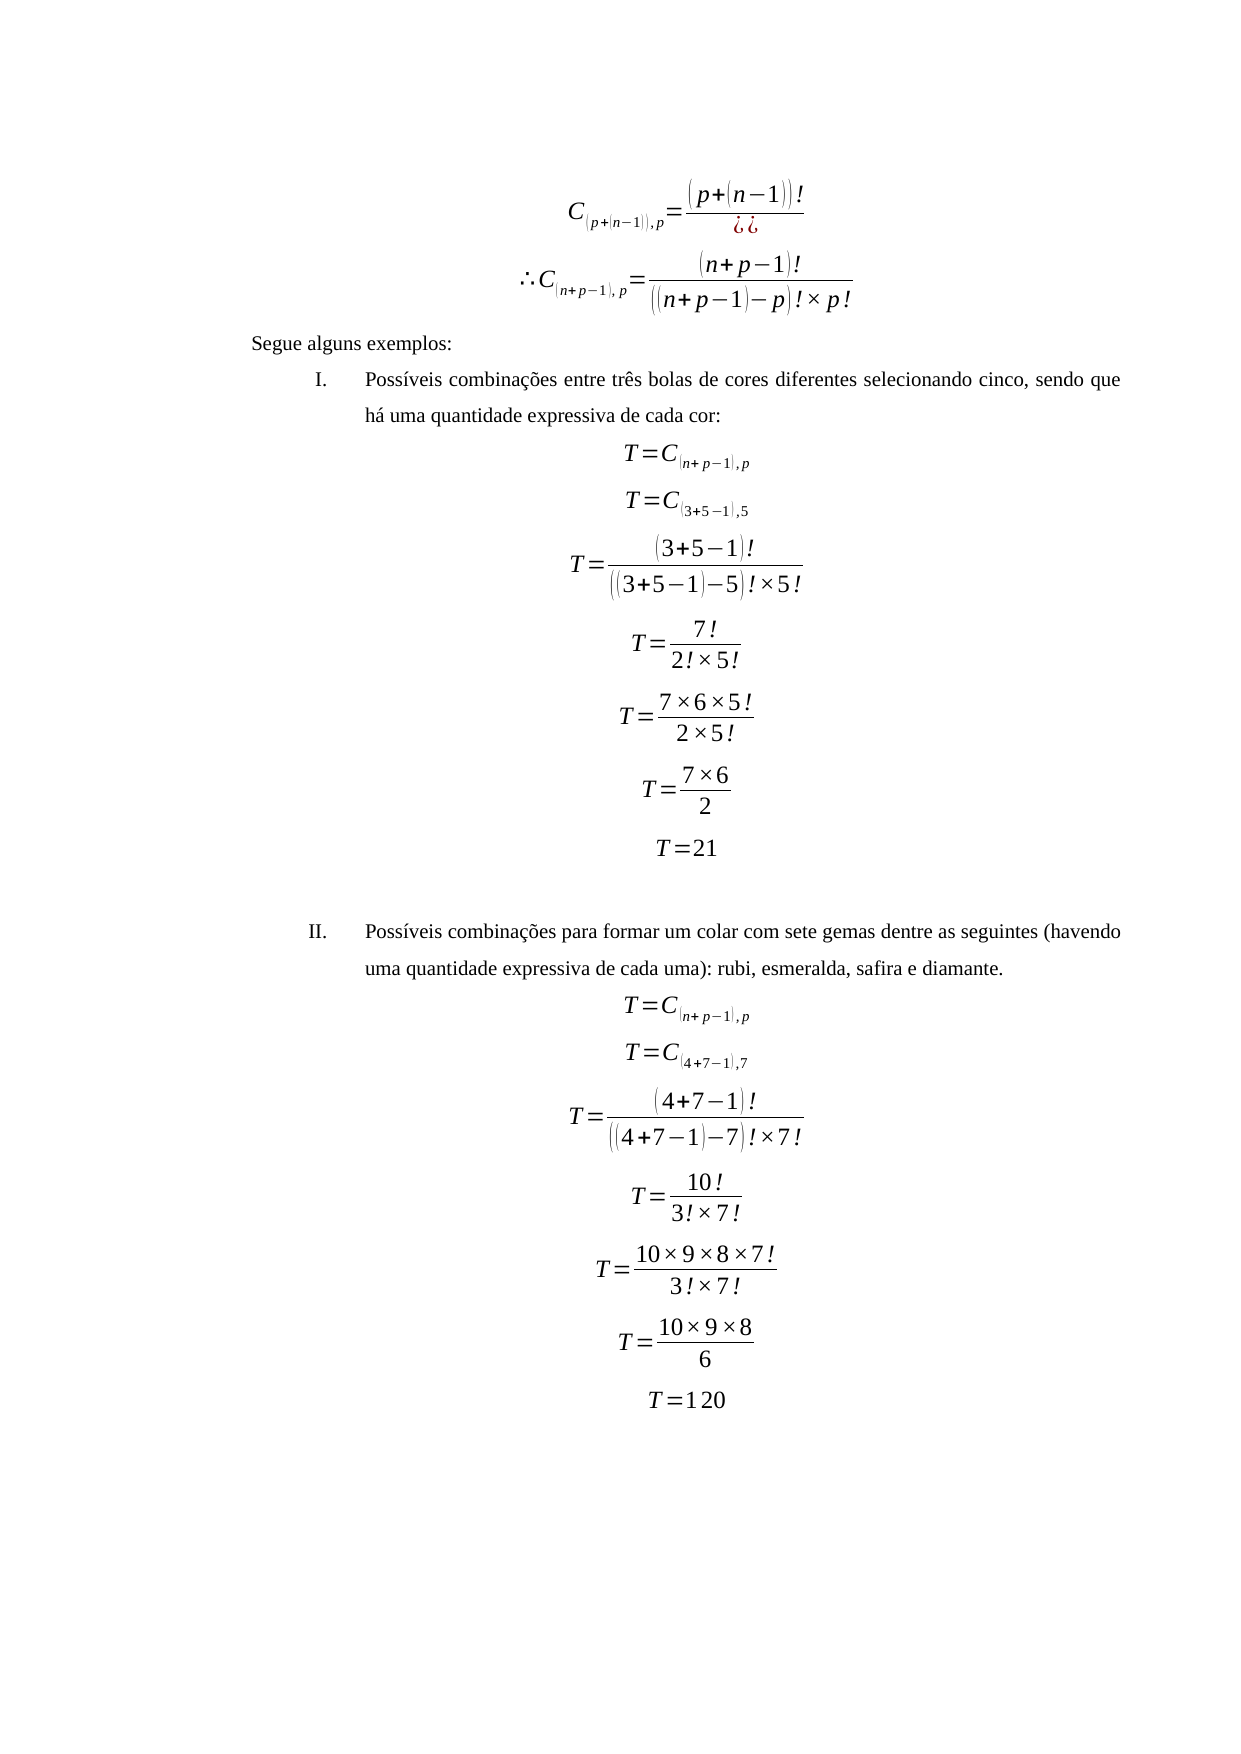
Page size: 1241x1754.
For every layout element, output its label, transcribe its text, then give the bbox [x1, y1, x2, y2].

list Segue alguns exemplos: [177, 331, 1122, 355]
list Possíveis combinações entre três bolas de cores diferentes selecionando cinco, sendo que há uma quantidade expressiva de cada cor: [327, 367, 1122, 427]
list Possíveis combinações para formar um colar com sete gemas dentre as seguintes (havendo uma quantidade expressiva de cada uma): rubi, esmeralda, safira e diamante. [327, 919, 1122, 979]
